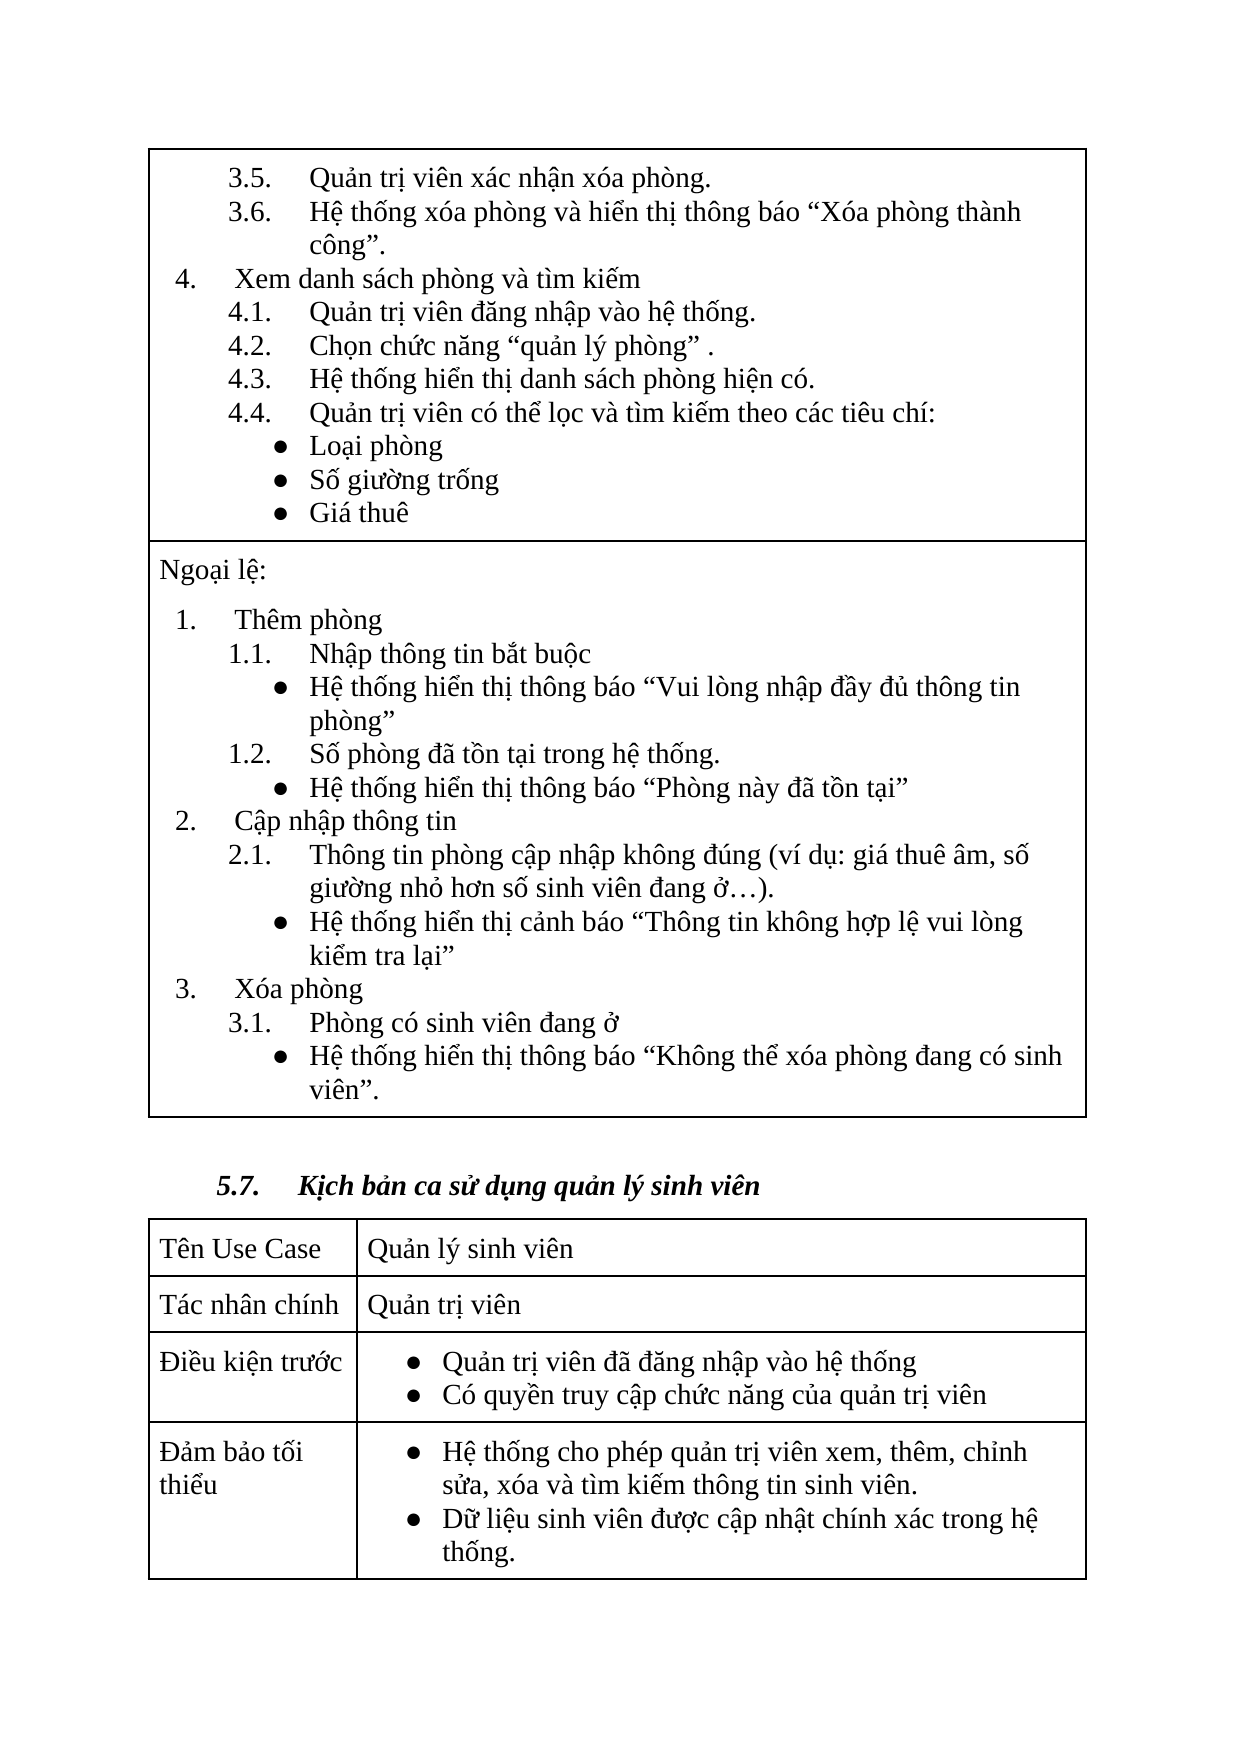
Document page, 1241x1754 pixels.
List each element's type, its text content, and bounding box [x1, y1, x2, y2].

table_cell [150, 150, 1085, 539]
table_cell Điều kiện trước [150, 1333, 356, 1421]
table_cell Đảm bảo tối thiểu [150, 1423, 356, 1578]
table_header Tên Use Case [150, 1220, 356, 1275]
table_cell Quản trị viên [358, 1277, 1085, 1331]
table_cell Quản trị viên đã đăng nhập vào hệ thống Có quyền truy cập chức năng của quản trị viên [358, 1333, 1085, 1421]
table_cell Hệ thống cho phép quản trị viên xem, thêm, chỉnh sửa, xóa và tìm kiếm thông tin sinh viên. Dữ liệu sinh viên được cập nhật chính xác trong hệ thống. [358, 1423, 1085, 1578]
table_cell Tác nhân chính [150, 1277, 356, 1331]
table_header Quản lý sinh viên [358, 1220, 1085, 1275]
table_cell Ngoại lệ: Thêm phòng Nhập thông tin bắt buộc Hệ thống hiển thị thông báo “Vui lòng nhập đầy đủ thông tin phòng” Số phòng đã tồn tại trong hệ thống. Hệ thống hiển thị thông báo “Phòng này đã tồn tại” Cập nhập thông tin Thông tin phòng cập nhập không đúng (ví dụ: giá thuê âm, số giường nhỏ hơn số sinh viên đang ở…). Hệ thống hiển thị cảnh báo “Thông tin không hợp lệ vui lòng kiểm tra lại” Xóa phòng Phòng có sinh viên đang ở Hệ thống hiển thị thông báo “Không thể xóa phòng đang có sinh viên”. [150, 542, 1085, 1116]
list Kịch bản ca sử dụng quản lý sinh viên [260, 1168, 1092, 1202]
